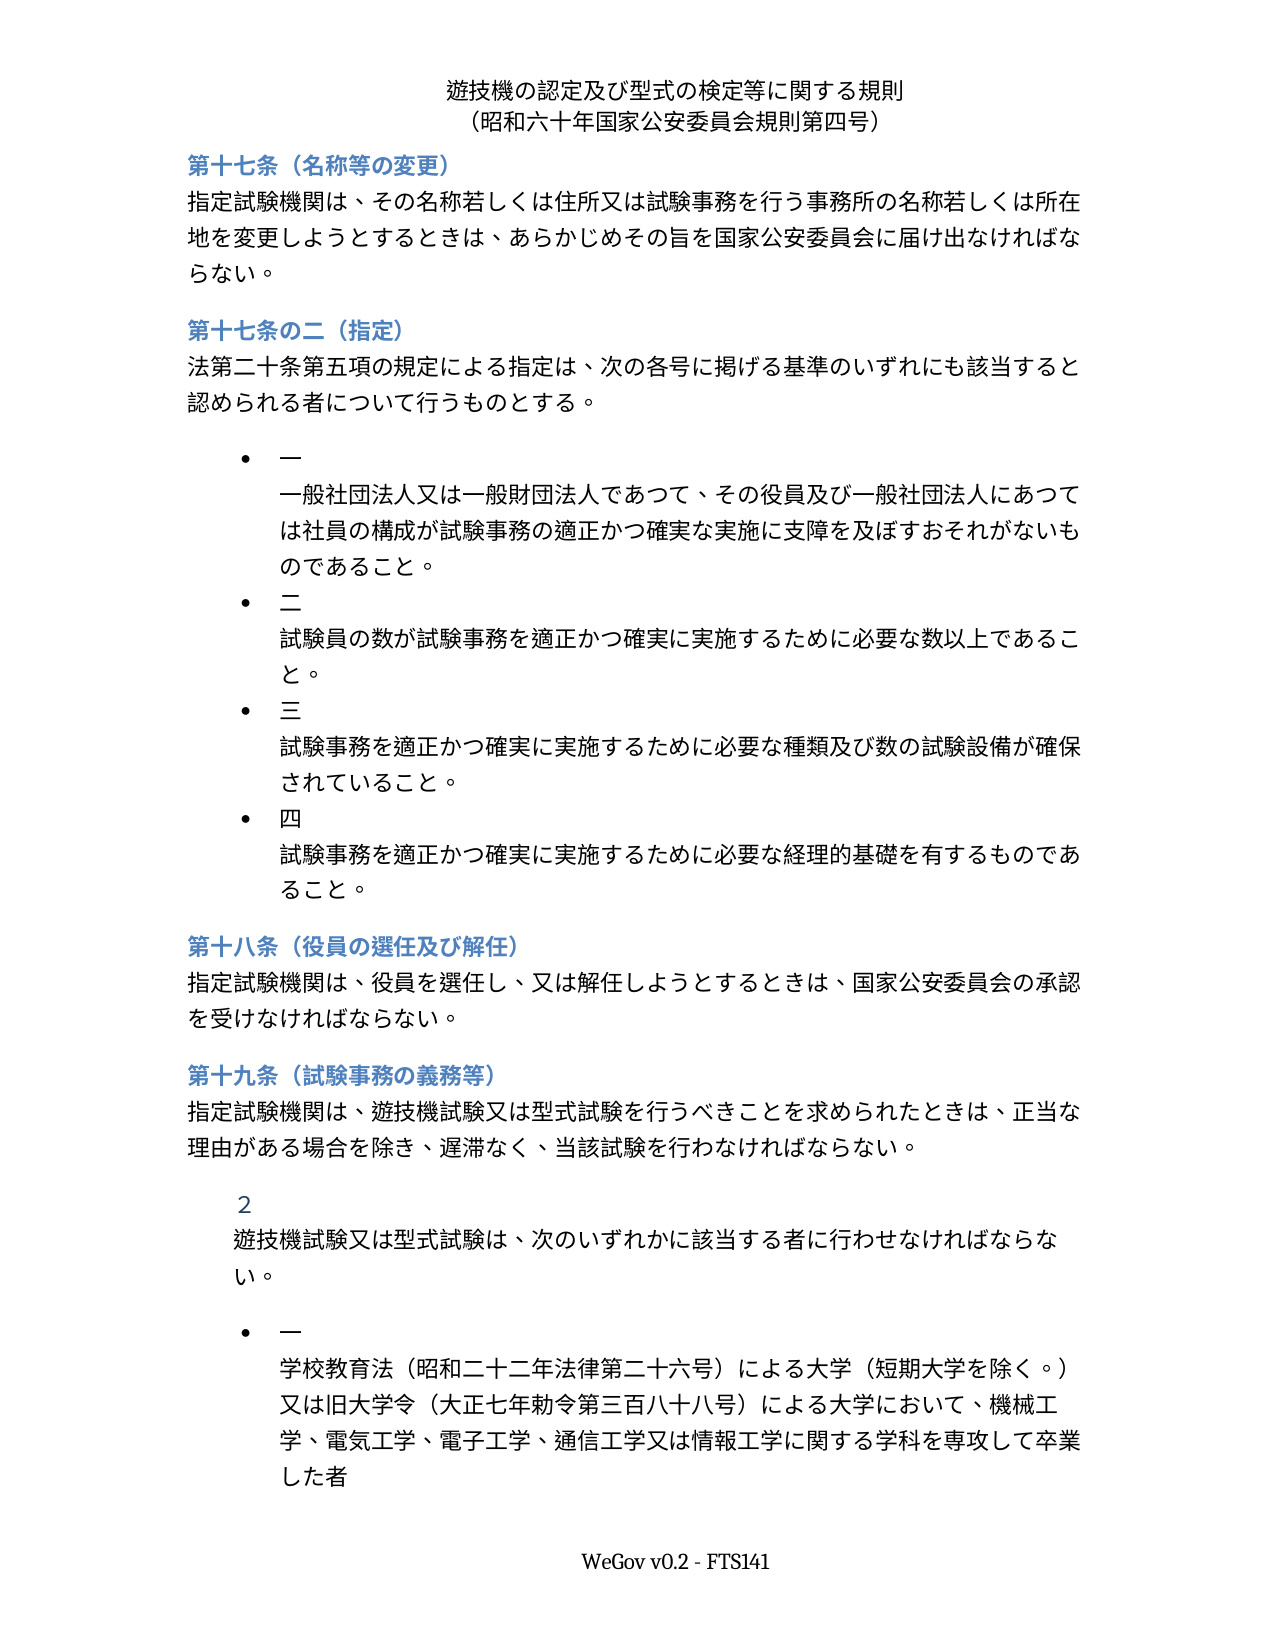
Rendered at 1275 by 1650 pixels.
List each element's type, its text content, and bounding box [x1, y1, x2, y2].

subtitle ２ [233, 1188, 1087, 1220]
list 二 試験員の数が試験事務を適正かつ確実に実施するために必要な数以上であること。 [242, 587, 1087, 690]
subtitle 第十七条の二（指定） [187, 314, 1087, 346]
text 指定試験機関は、役員を選任し、又は解任しようとするときは、国家公安委員会の承認を受けなければならない。 [187, 967, 1087, 1034]
list 四 試験事務を適正かつ確実に実施するために必要な経理的基礎を有するものであること。 [242, 803, 1087, 906]
list 一 一般社団法人又は一般財団法人であつて、その役員及び一般社団法人にあつては社員の構成が試験事務の適正かつ確実な実施に支障を及ぼすおそれがないものであること。 [242, 443, 1087, 582]
text 指定試験機関は、遊技機試験又は型式試験を行うべきことを求められたときは、正当な理由がある場合を除き、遅滞なく、当該試験を行わなければならない。 [187, 1096, 1087, 1163]
list 一 学校教育法（昭和二十二年法律第二十六号）による大学（短期大学を除く。）又は旧大学令（大正七年勅令第三百八十八号）による大学において、機械工学、電気工学、電子工学、通信工学又は情報工学に関する学科を専攻して卒業した者 [242, 1317, 1087, 1492]
subtitle 第十八条（役員の選任及び解任） [187, 931, 1087, 962]
text 法第二十条第五項の規定による指定は、次の各号に掲げる基準のいずれにも該当すると認められる者について行うものとする。 [187, 351, 1087, 418]
text 遊技機試験又は型式試験は、次のいずれかに該当する者に行わせなければならない。 [233, 1224, 1087, 1292]
text 指定試験機関は、その名称若しくは住所又は試験事務を行う事務所の名称若しくは所在地を変更しようとするときは、あらかじめその旨を国家公安委員会に届け出なければならない。 [187, 186, 1087, 289]
subtitle 第十九条（試験事務の義務等） [187, 1060, 1087, 1091]
list 三 試験事務を適正かつ確実に実施するために必要な種類及び数の試験設備が確保されていること。 [242, 695, 1087, 798]
subtitle 第十七条（名称等の変更） [187, 150, 1087, 181]
